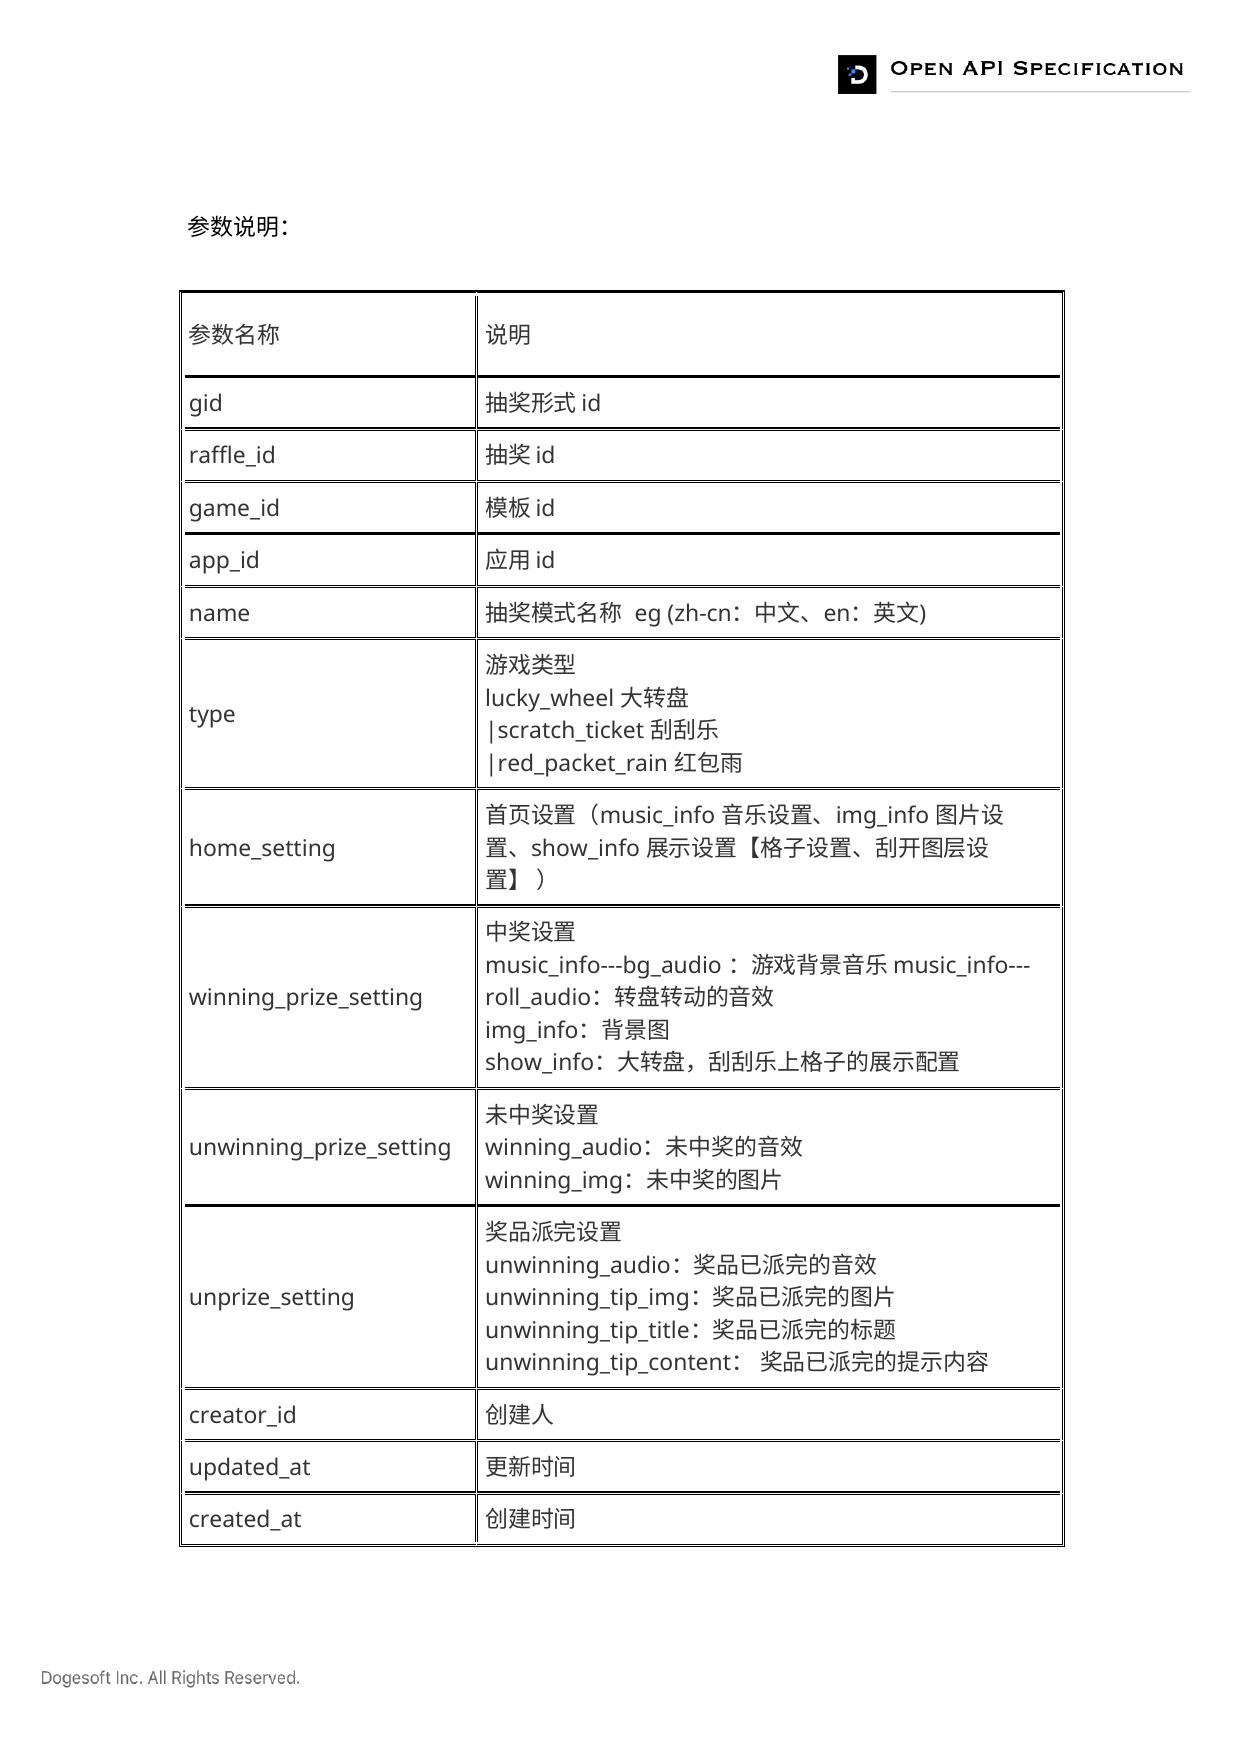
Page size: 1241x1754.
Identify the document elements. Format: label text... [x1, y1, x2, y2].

picture [40, 1670, 301, 1688]
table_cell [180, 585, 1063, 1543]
text 参数说明： [187, 192, 1053, 257]
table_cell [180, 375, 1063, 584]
picture [838, 55, 1190, 94]
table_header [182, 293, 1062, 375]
